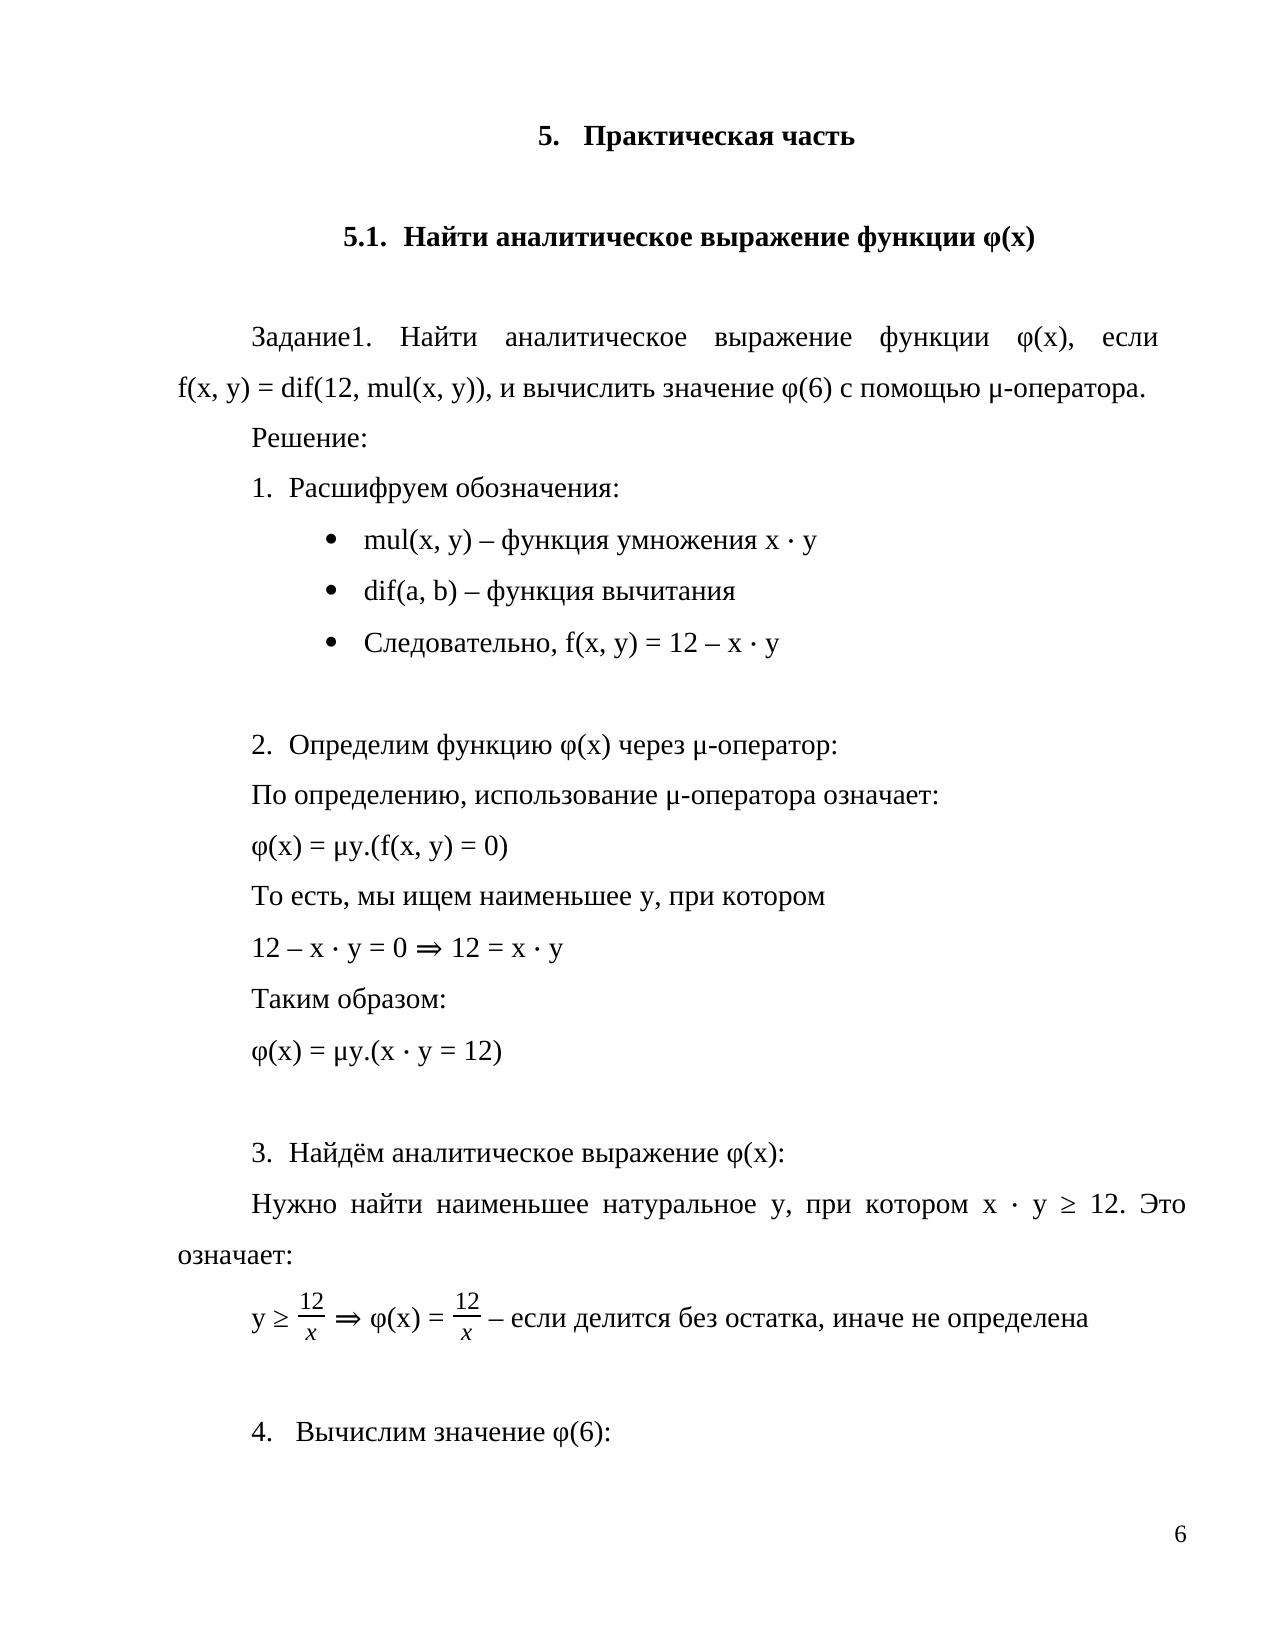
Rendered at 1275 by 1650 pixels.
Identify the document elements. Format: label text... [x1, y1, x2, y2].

list Следовательно, f(x, y) = 12 – x ⋅ y [326, 624, 1186, 659]
text Решение: [177, 420, 1186, 453]
list Вычислим значение φ(6): [251, 1414, 1186, 1448]
list mul(x, y) – функция умножения x ⋅ y [326, 521, 1186, 556]
subtitle Практическая часть [177, 118, 1186, 152]
text 12 – x ⋅ y = 0 ⇒ 12 = x ⋅ y [177, 928, 1186, 964]
list Расшифруем обозначения: [251, 470, 1186, 504]
text Нужно найти наименьшее натуральное y, при котором x ⋅ y ≥ 12. Это означает: [177, 1185, 1186, 1271]
subtitle Найти аналитическое выражение функции φ(x) [177, 219, 1186, 252]
list Определим функцию φ(x) через μ-оператор: [251, 727, 1186, 761]
text Таким образом: [177, 981, 1186, 1015]
text y ≥ ⇒ φ(x) = – если делится без остатка, иначе не определена [177, 1287, 1186, 1346]
list dif(a, b) – функция вычитания [326, 573, 1186, 607]
text φ(x) = μy.(f(x, y) = 0) [177, 828, 1186, 861]
text Задание1. Найти аналитическое выражение функции φ(x), если f(x, y) = dif(12, mul(x, y)), и вычислить значение φ(6) с помощью μ-оператора. [177, 319, 1186, 403]
text По определению, использование μ-оператора означает: [177, 777, 1186, 811]
list Найдём аналитическое выражение φ(x): [251, 1135, 1186, 1168]
text То есть, мы ищем наименьшее y, при котором [177, 878, 1186, 912]
text φ(x) = μy.(x ⋅ y = 12) [177, 1032, 1186, 1067]
